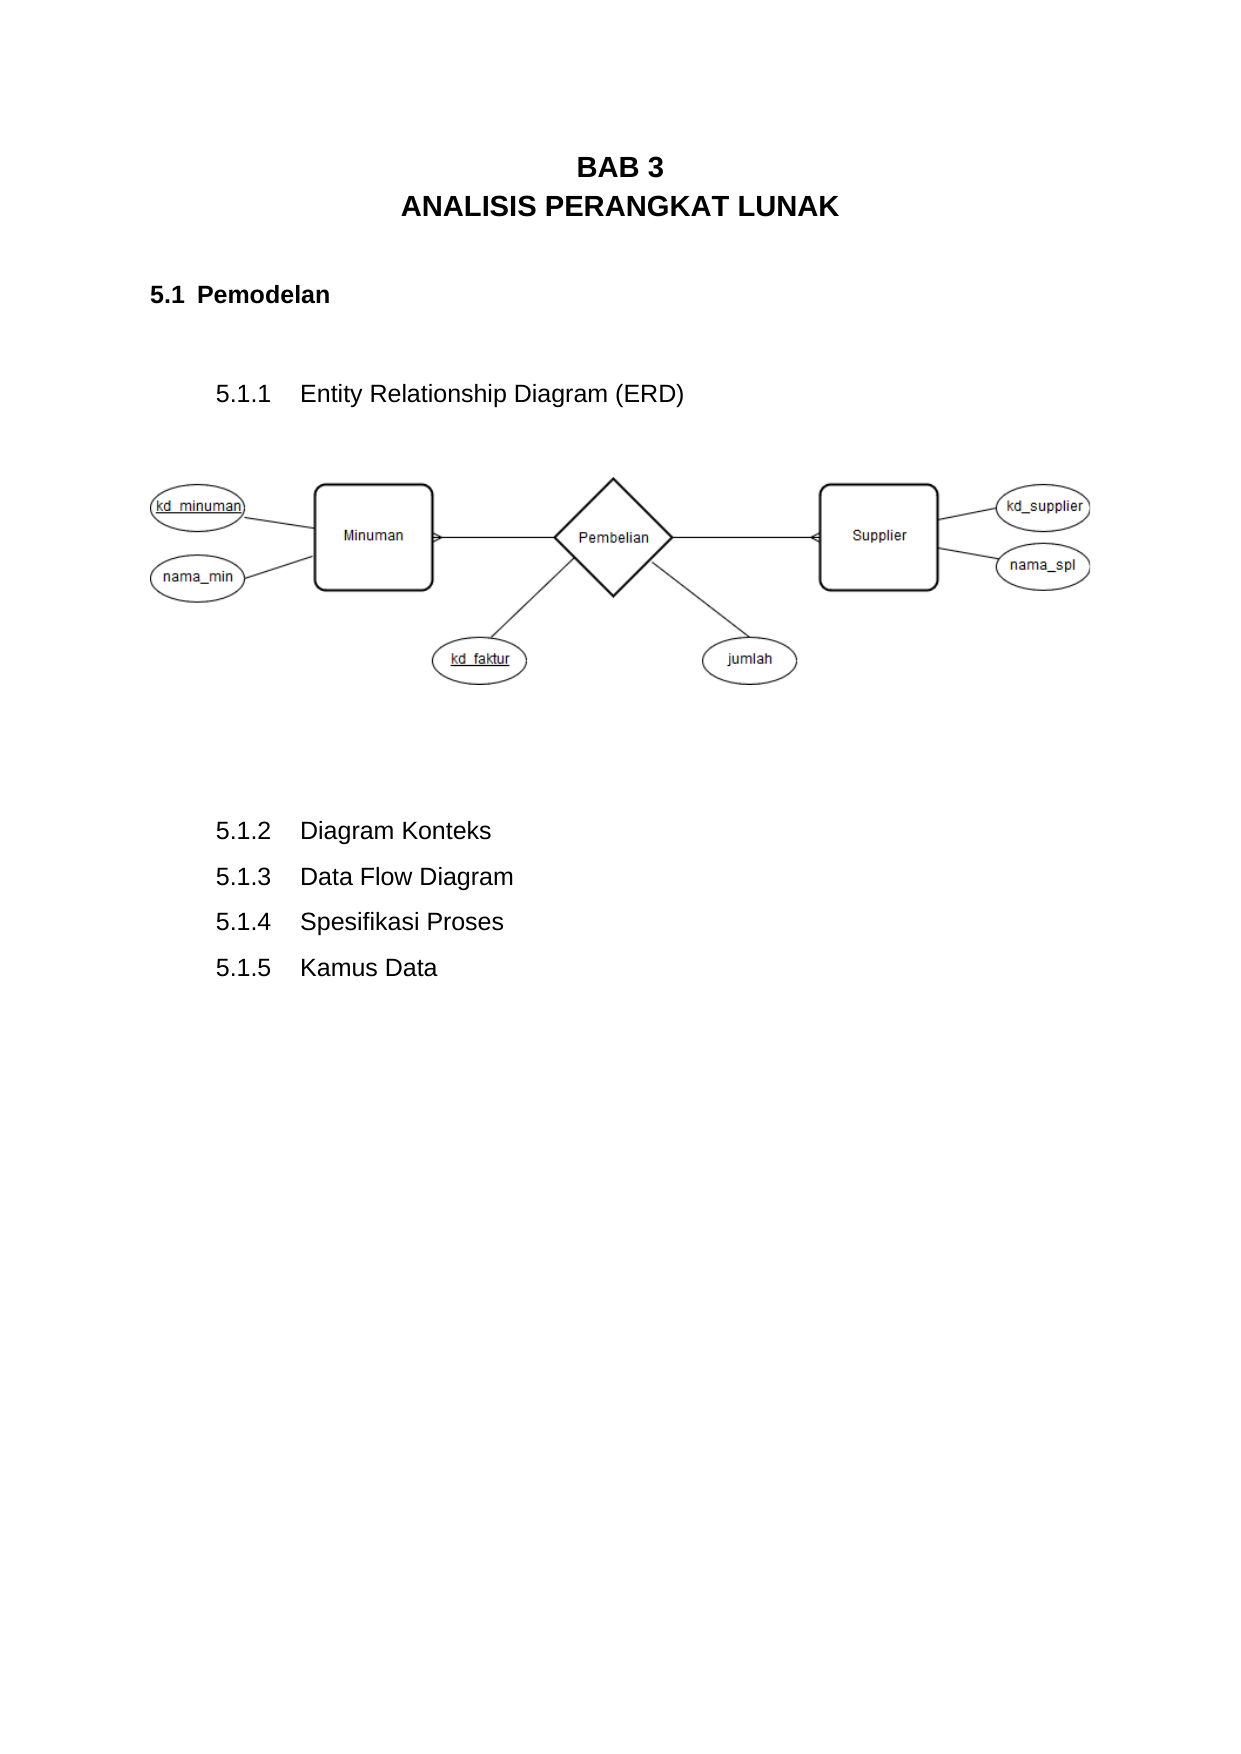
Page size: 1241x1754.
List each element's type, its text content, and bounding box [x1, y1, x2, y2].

subtitle Spesifikasi Proses [216, 907, 1090, 936]
subtitle Pemodelan [150, 280, 1090, 309]
subtitle Kamus Data [216, 953, 1090, 981]
subtitle Entity Relationship Diagram (ERD) [216, 379, 1090, 407]
subtitle Data Flow Diagram [216, 862, 1090, 890]
subtitle BAB 3 ANALISIS PERANGKAT LUNAK [150, 150, 1090, 222]
subtitle Diagram Konteks [216, 816, 1090, 845]
